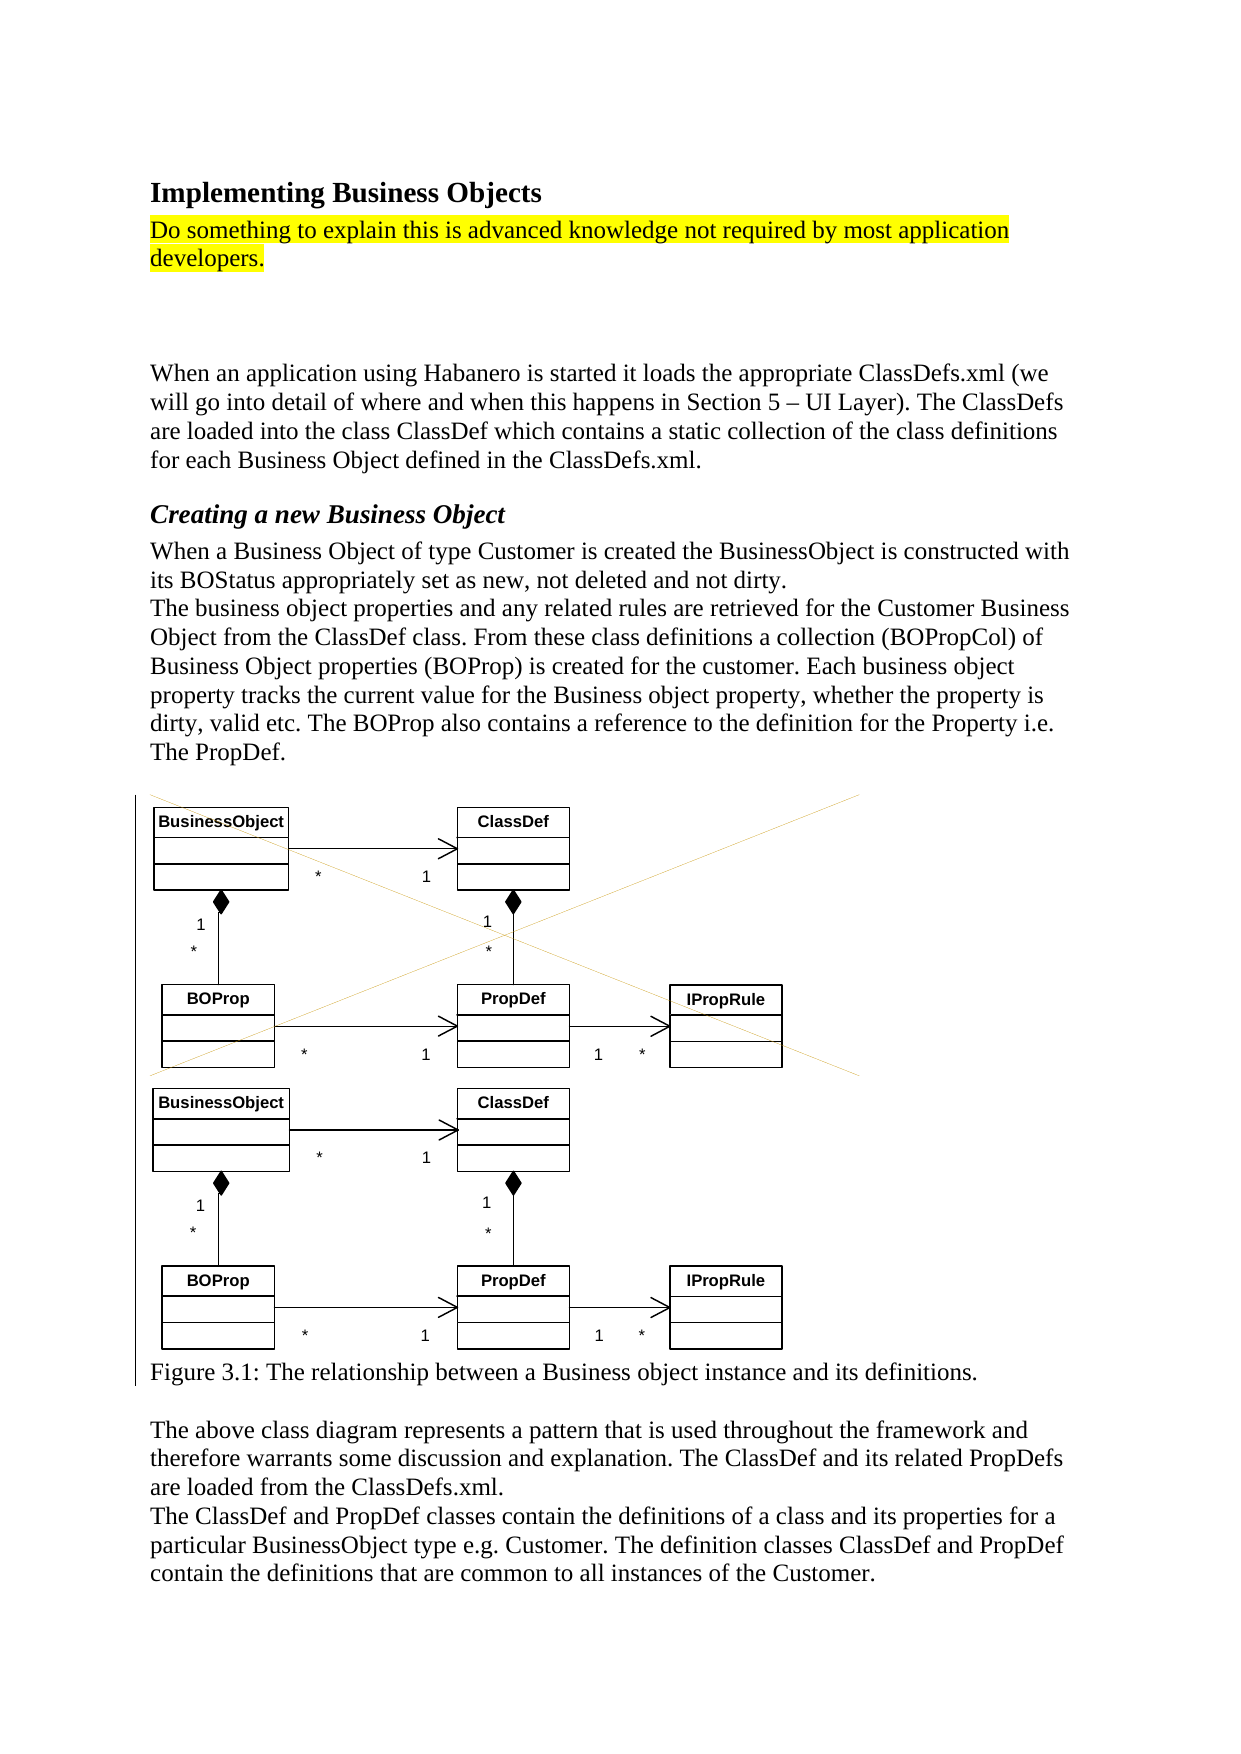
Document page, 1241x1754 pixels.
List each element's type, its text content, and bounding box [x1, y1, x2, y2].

text The above class diagram represents a pattern that is used throughout the framework and therefore warrants some discussion and explanation. The ClassDef and its related PropDefs are loaded from the ClassDefs.xml. [150, 1415, 1090, 1501]
text The business object properties and any related rules are retrieved for the Customer Business Object from the ClassDef class. From these class definitions a collection (BOPropCol) of Business Object properties (BOProp) is created for the customer. Each business object property tracks the current value for the Business object property, whether the property is dirty, valid etc. The BOProp also contains a reference to the definition for the Property i.e. The PropDef. [150, 593, 1090, 766]
subtitle Creating a new Business Object [150, 498, 1090, 530]
text When an application using Habanero is started it loads the appropriate ClassDefs.xml (we will go into detail of where and when this happens in Section 5 – UI Layer). The ClassDefs are loaded into the class ClassDef which contains a static collection of the class definitions for each Business Object defined in the ClassDefs.xml. [150, 358, 1090, 473]
subtitle Implementing Business Objects [150, 175, 1090, 208]
text The ClassDef and PropDef classes contain the definitions of a class and its properties for a particular BusinessObject type e.g. Customer. The definition classes ClassDef and PropDef contain the definitions that are common to all instances of the Customer. [150, 1501, 1090, 1587]
text Do something to explain this is advanced knowledge not required by most application developers. [150, 215, 1090, 272]
text When a Business Object of type Customer is created the BusinessObject is constructed with its BOStatus appropriately set as new, not deleted and not dirty. [150, 536, 1090, 593]
text Figure 3.1: The relationship between a Business object instance and its definitions. [150, 1357, 1090, 1386]
